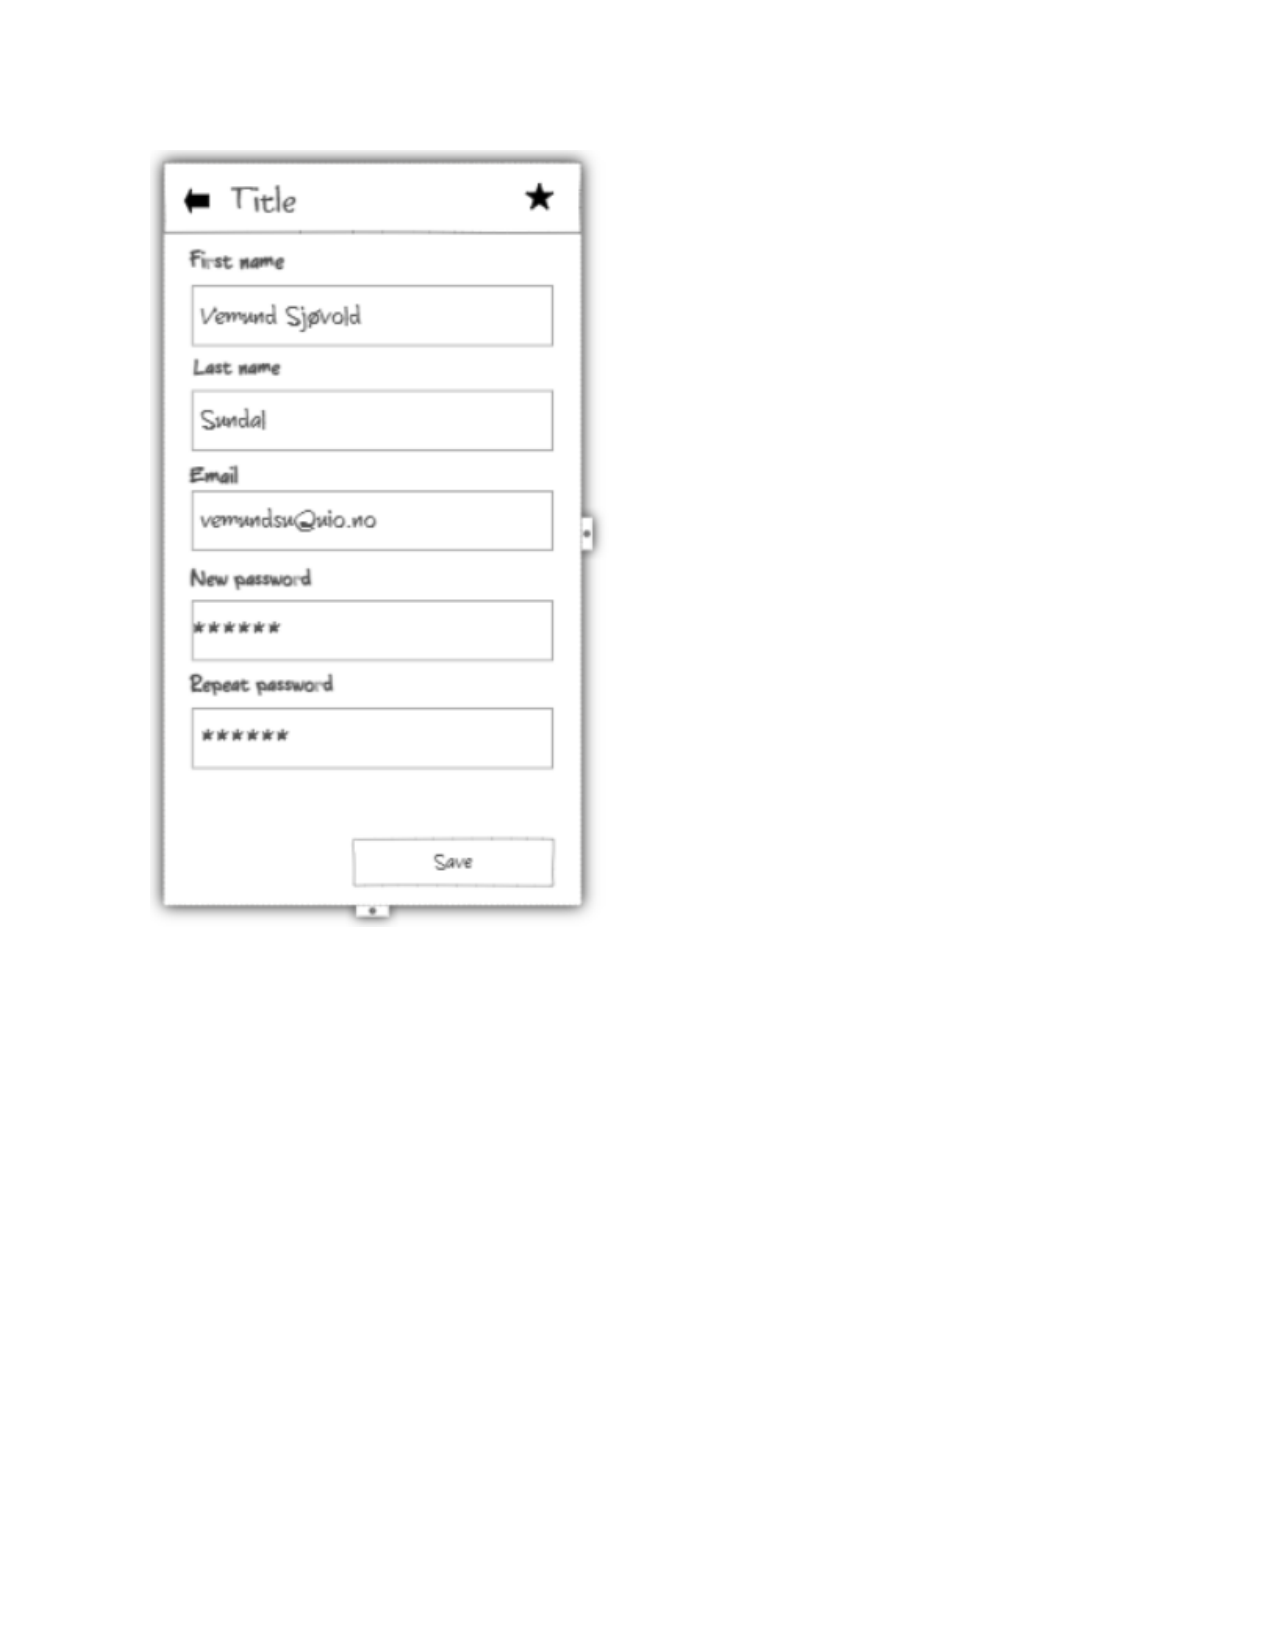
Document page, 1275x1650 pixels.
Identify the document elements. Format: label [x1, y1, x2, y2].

picture [150, 150, 610, 927]
